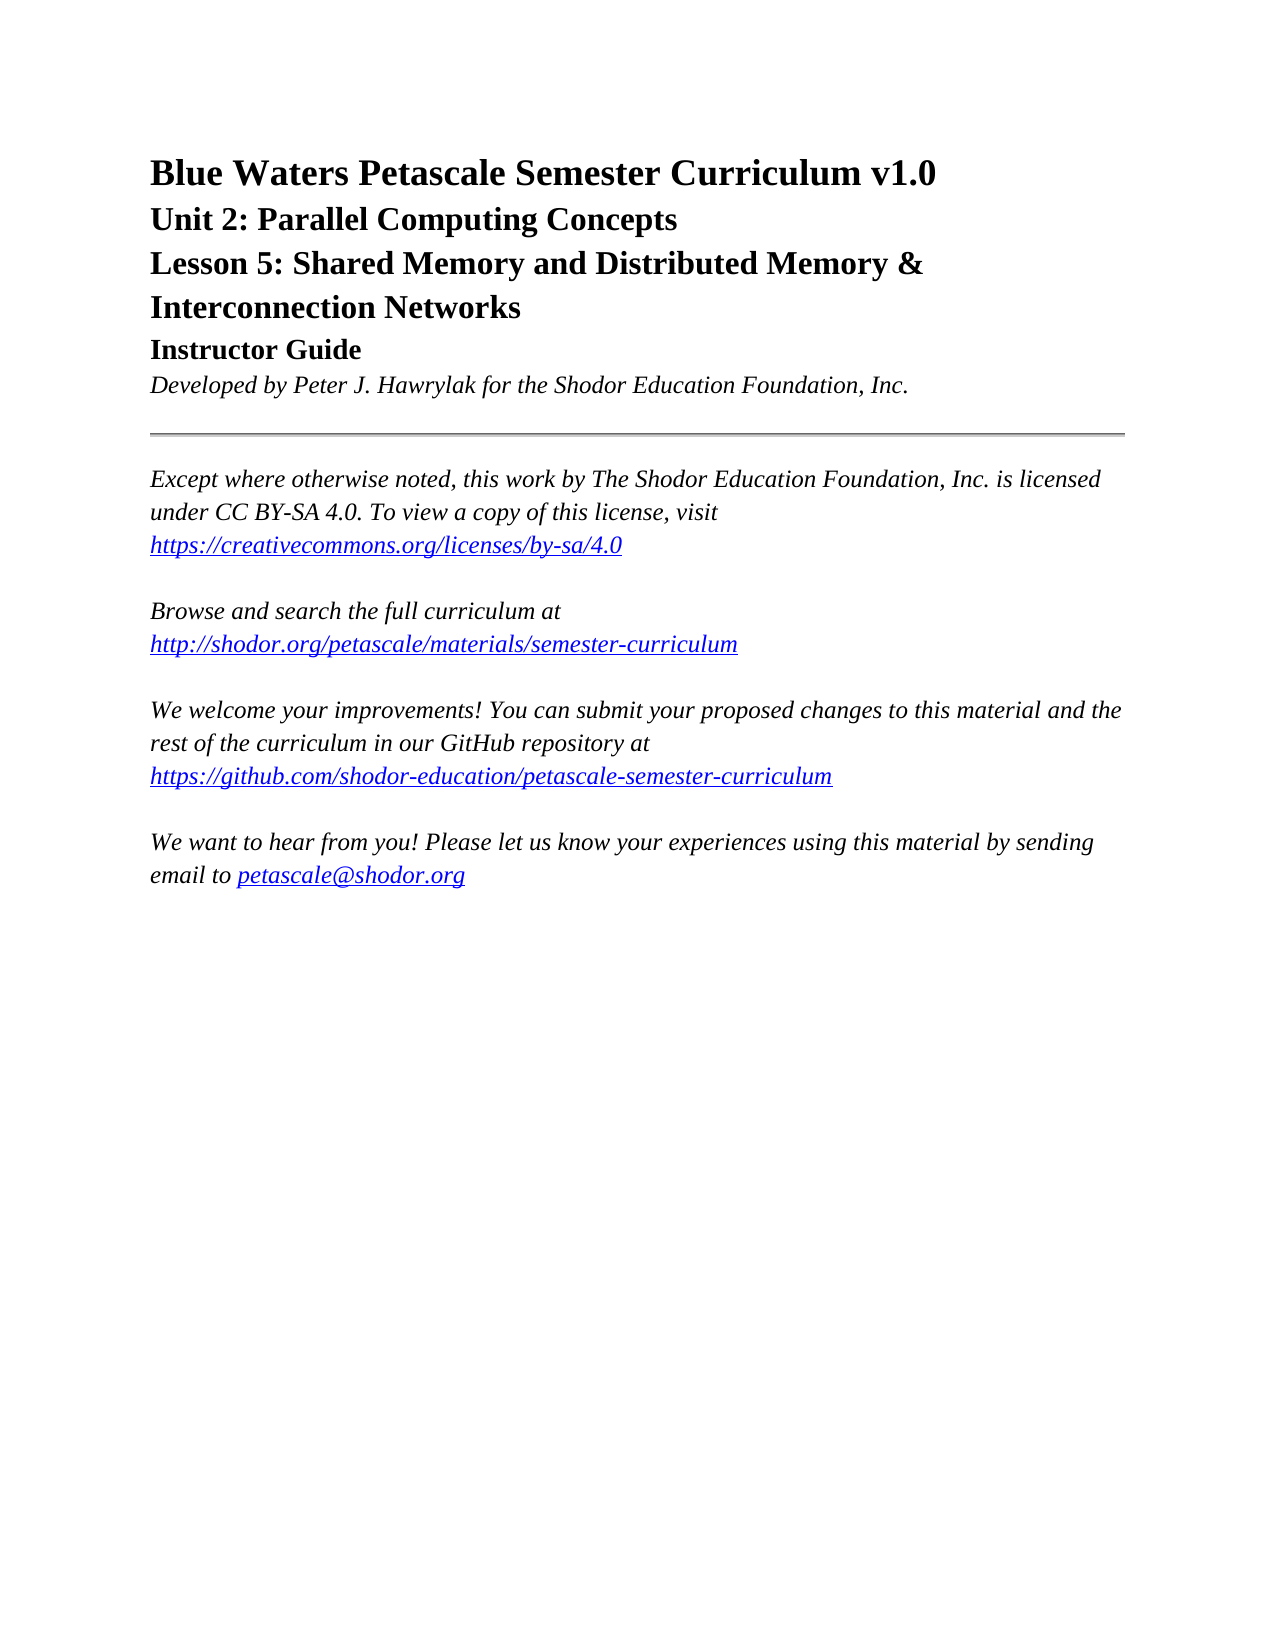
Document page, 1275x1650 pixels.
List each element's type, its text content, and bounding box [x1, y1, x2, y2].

picture [150, 433, 1125, 437]
text Instructor Guide [150, 332, 1125, 365]
text Blue Waters Petascale Semester Curriculum v1.0 [150, 150, 1125, 193]
text Unit 2: Parallel Computing Concepts [150, 199, 1125, 238]
text Except where otherwise noted, this work by The Shodor Education Foundation, Inc. is licensed under CC BY-SA 4.0. To view a copy of this license, visit https://creativecommons.org/licenses/by-sa/4.0 [150, 464, 1125, 558]
text Lesson 5: Shared Memory and Distributed Memory & Interconnection Networks [150, 244, 1125, 326]
text We welcome your improvements! You can submit your proposed changes to this material and the rest of the curriculum in our GitHub repository at https://github.com/shodor-education/petascale-semester-curriculum [150, 695, 1125, 790]
text Browse and search the full curriculum at http://shodor.org/petascale/materials/semester-curriculum [150, 596, 1125, 658]
text Developed by Peter J. Hawrylak for the Shodor Education Foundation, Inc. [150, 370, 1125, 399]
text We want to hear from you! Please let us know your experiences using this material by sending email to petascale@shodor.org [150, 827, 1125, 889]
